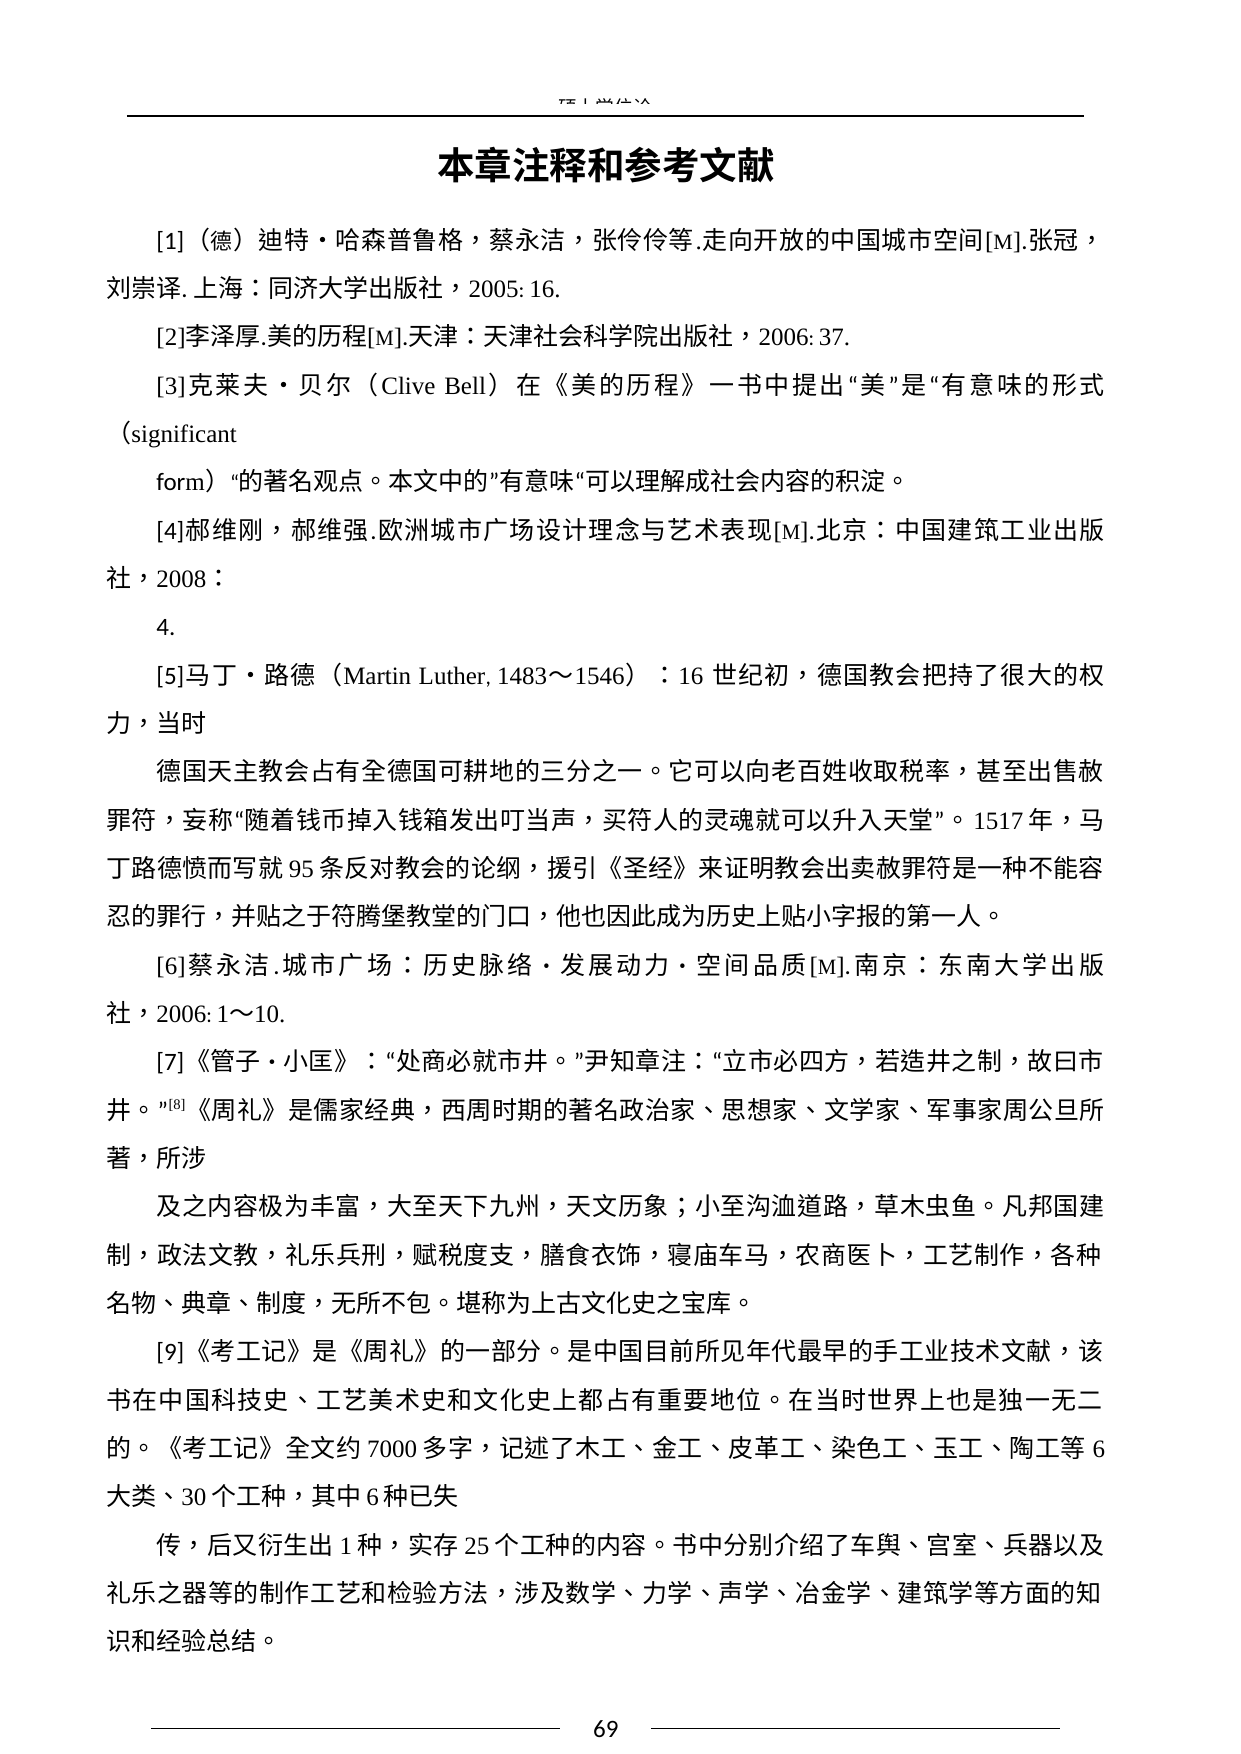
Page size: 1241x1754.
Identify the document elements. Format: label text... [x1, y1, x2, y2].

text 德国天主教会占有全德国可耕地的三分之一。它可以向老百姓收取税率，甚至出售赦罪符，妄称“随着钱币掉入钱箱发出叮当声，买符人的灵魂就可以升入天堂”。1517年，马丁路德愤而写就95条反对教会的论纲，援引《圣经》来证明教会出卖赦罪符是一种不能容忍的罪行，并贴之于符腾堡教堂的门口，他也因此成为历史上贴小字报的第一人。 [106, 739, 1105, 932]
text [2]李泽厚.美的历程[M].天津：天津社会科学院出版社，2006: 37. [106, 304, 1105, 352]
subtitle 本章注释和参考文献 [106, 139, 1105, 191]
text 及之内容极为丰富，大至天下九州，天文历象；小至沟洫道路，草木虫鱼。凡邦国建制，政法文教，礼乐兵刑，赋税度支，膳食衣饰，寝庙车马，农商医卜，工艺制作，各种名物、典章、制度，无所不包。堪称为上古文化史之宝库。 [106, 1174, 1105, 1319]
text [7]《管子・小匡》：“处商必就市井。”尹知章注：“立市必四方，若造井之制，故曰市井。”[8]《周礼》是儒家经典，西周时期的著名政治家、思想家、文学家、军事家周公旦所著，所涉 [106, 1029, 1105, 1174]
text [3]克莱夫・贝尔（Clive Bell）在《美的历程》一书中提出“美”是“有意味的形式（significant [106, 352, 1105, 449]
text 4. [106, 594, 1105, 642]
text form）“的著名观点。本文中的”有意味“可以理解成社会内容的积淀。 [106, 449, 1105, 497]
text [4]郝维刚，郝维强.欧洲城市广场设计理念与艺术表现[M].北京：中国建筑工业出版社，2008： [106, 497, 1105, 594]
text [9]《考工记》是《周礼》的一部分。是中国目前所见年代最早的手工业技术文献，该书在中国科技史、工艺美术史和文化史上都占有重要地位。在当时世界上也是独一无二的。《考工记》全文约7000多字，记述了木工、金工、皮革工、染色工、玉工、陶工等6大类、30个工种，其中6种已失 [106, 1319, 1105, 1512]
text [6]蔡永洁.城市广场：历史脉络・发展动力・空间品质[M].南京：东南大学出版社，2006: 1～10. [106, 932, 1105, 1029]
text [1]（德）迪特・哈森普鲁格，蔡永洁，张伶伶等.走向开放的中国城市空间[M].张冠，刘崇译. 上海：同济大学出版社，2005: 16. [106, 207, 1105, 304]
text 传，后又衍生出1种，实存25个工种的内容。书中分别介绍了车舆、宫室、兵器以及礼乐之器等的制作工艺和检验方法，涉及数学、力学、声学、冶金学、建筑学等方面的知识和经验总结。 [106, 1512, 1105, 1657]
text [5]马丁・路德（Martin Luther, 1483～1546）：16 世纪初，德国教会把持了很大的权力，当时 [106, 642, 1105, 739]
